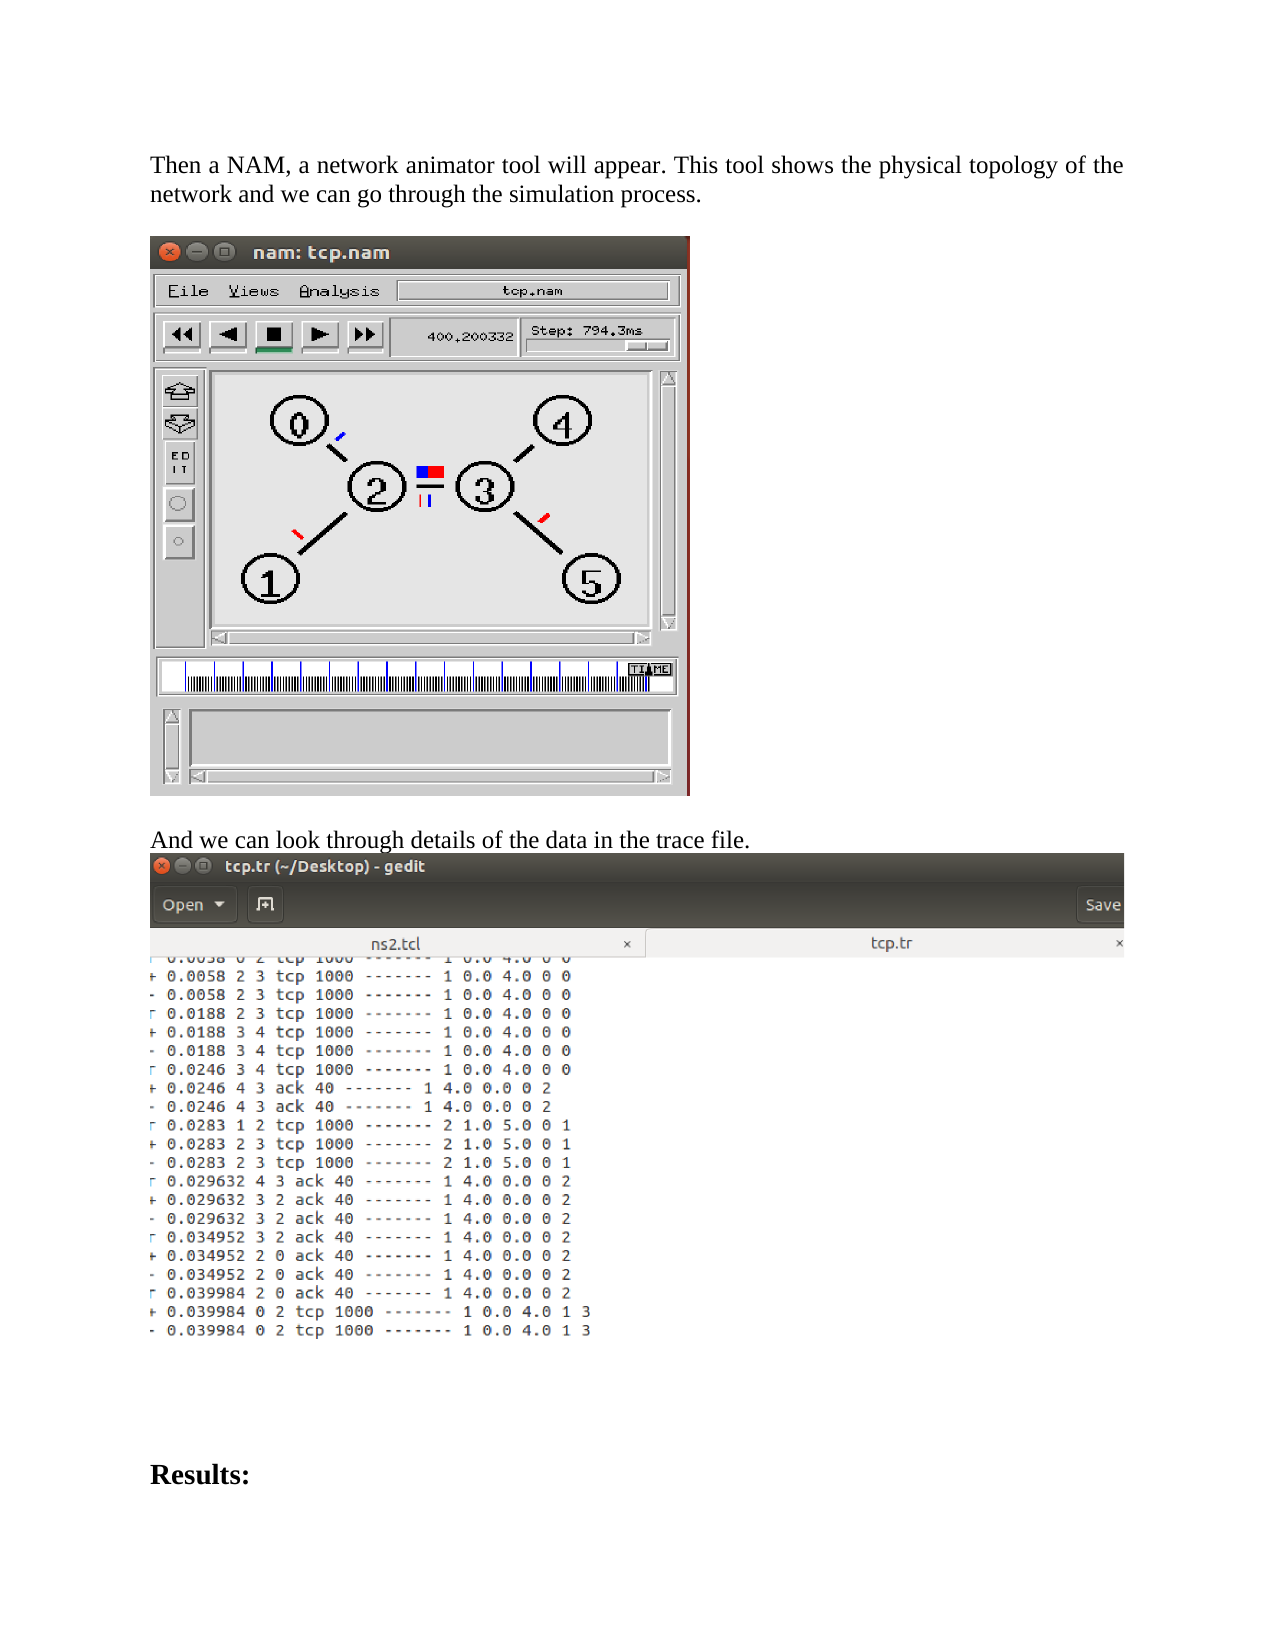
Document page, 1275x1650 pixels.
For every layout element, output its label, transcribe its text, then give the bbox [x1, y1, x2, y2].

picture [150, 853, 1125, 1342]
text Then a NAM, a network animator tool will appear. This tool shows the physical topology of the network and we can go through the simulation process. [150, 150, 1125, 207]
picture [150, 236, 690, 796]
text Results: [150, 1457, 1125, 1491]
text And we can look through details of the data in the trace file. [150, 825, 1125, 853]
